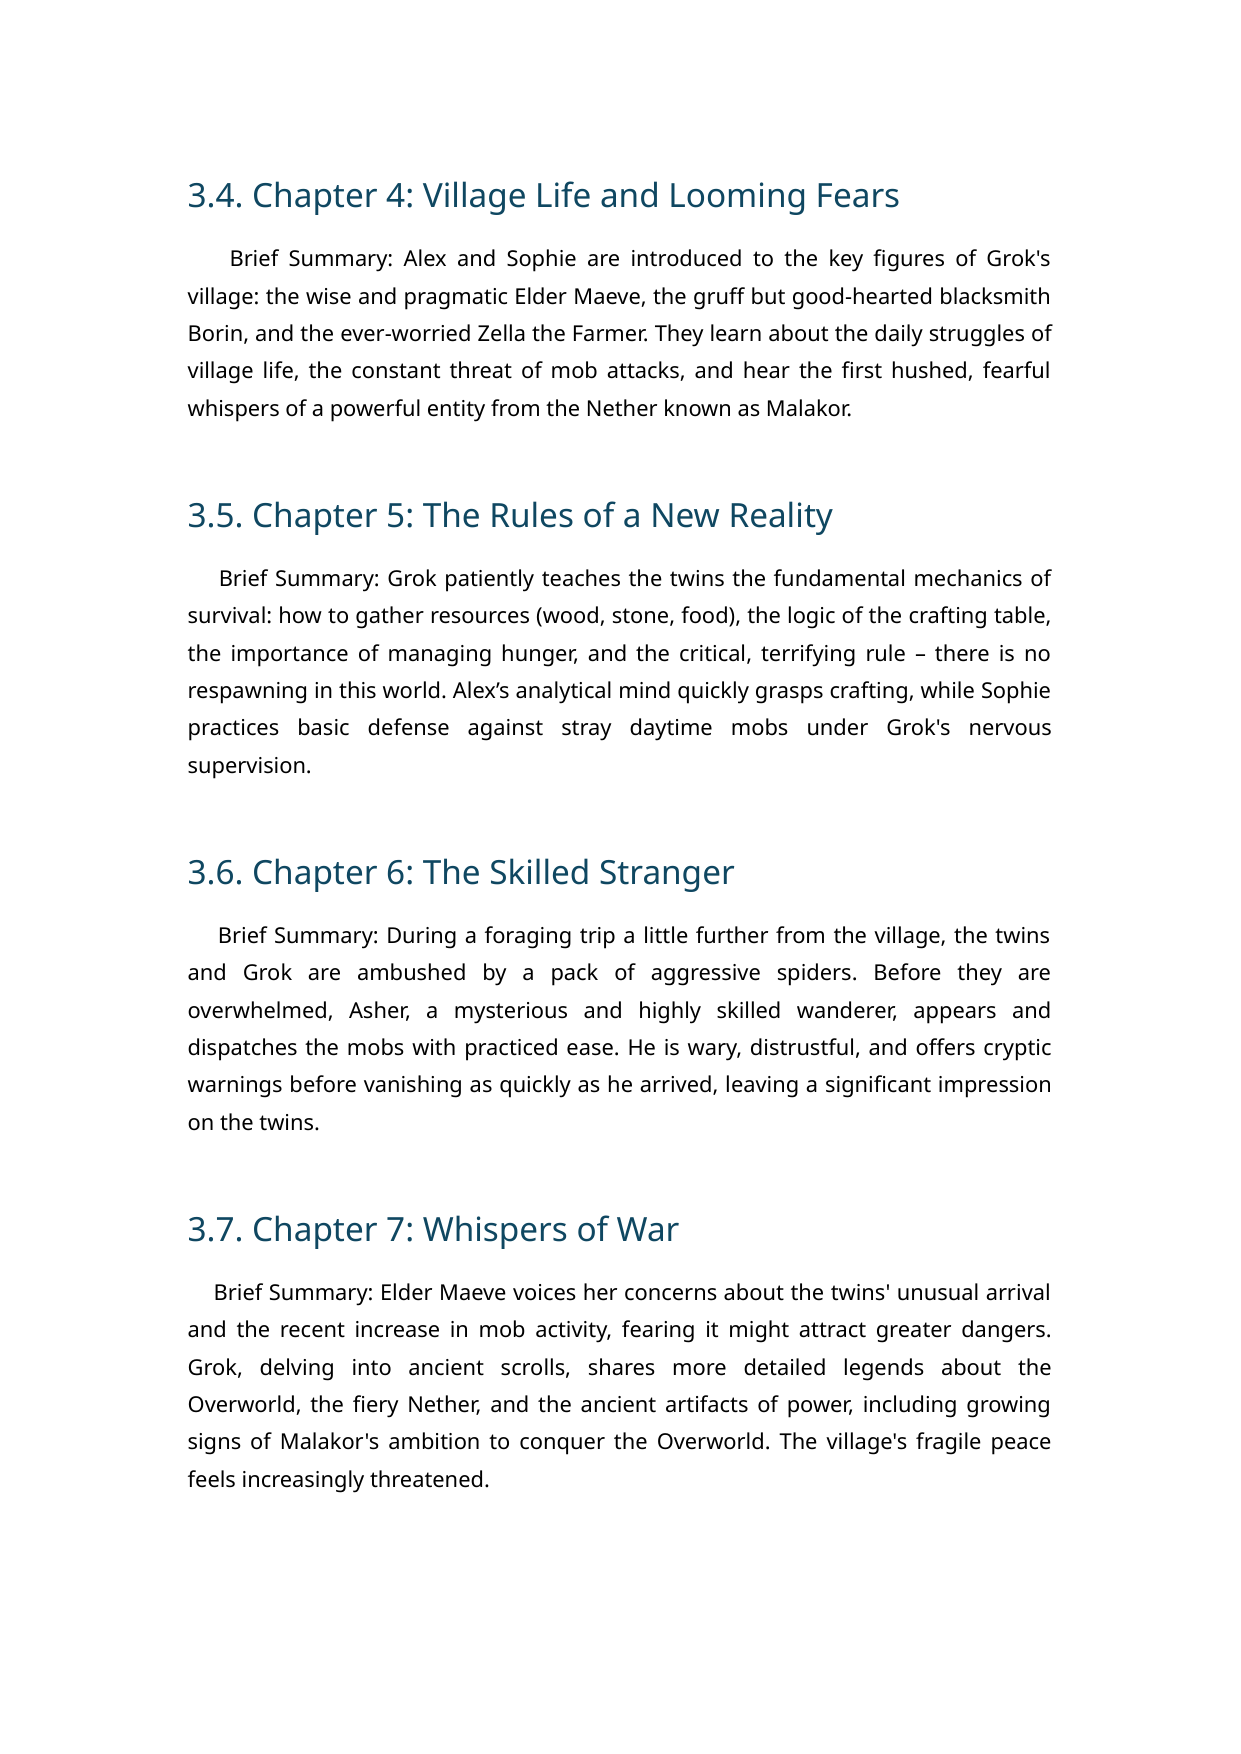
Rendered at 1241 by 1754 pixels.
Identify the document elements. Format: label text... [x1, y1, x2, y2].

subtitle 3.7. Chapter 7: Whispers of War [187, 1196, 1053, 1261]
subtitle 3.4. Chapter 4: Village Life and Looming Fears [187, 162, 1053, 227]
subtitle 3.5. Chapter 5: The Rules of a New Reality [187, 482, 1053, 547]
text Brief Summary: Grok patiently teaches the twins the fundamental mechanics of survival: how to gather resources (wood, stone, food), the logic of the crafting table, the importance of managing hunger, and the critical, terrifying rule – there is no respawning in this world. Alex’s analytical mind quickly grasps crafting, while Sophie practices basic defense against stray daytime mobs under Grok's nervous supervision. [187, 562, 1053, 781]
text Brief Summary: Elder Maeve voices her concerns about the twins' unusual arrival and the recent increase in mob activity, fearing it might attract greater dangers. Grok, delving into ancient scrolls, shares more detailed legends about the Overworld, the fiery Nether, and the ancient artifacts of power, including growing signs of Malakor's ambition to conquer the Overworld. The village's fragile peace feels increasingly threatened. [187, 1276, 1053, 1495]
subtitle 3.6. Chapter 6: The Skilled Stranger [187, 839, 1053, 904]
text Brief Summary: During a foraging trip a little further from the village, the twins and Grok are ambushed by a pack of aggressive spiders. Before they are overwhelmed, Asher, a mysterious and highly skilled wanderer, appears and dispatches the mobs with practiced ease. He is wary, distrustful, and offers cryptic warnings before vanishing as quickly as he arrived, leaving a significant impression on the twins. [187, 919, 1053, 1138]
text Brief Summary: Alex and Sophie are introduced to the key figures of Grok's village: the wise and pragmatic Elder Maeve, the gruff but good-hearted blacksmith Borin, and the ever-worried Zella the Farmer. They learn about the daily struggles of village life, the constant threat of mob attacks, and hear the first hushed, fearful whispers of a powerful entity from the Nether known as Malakor. [187, 242, 1053, 424]
